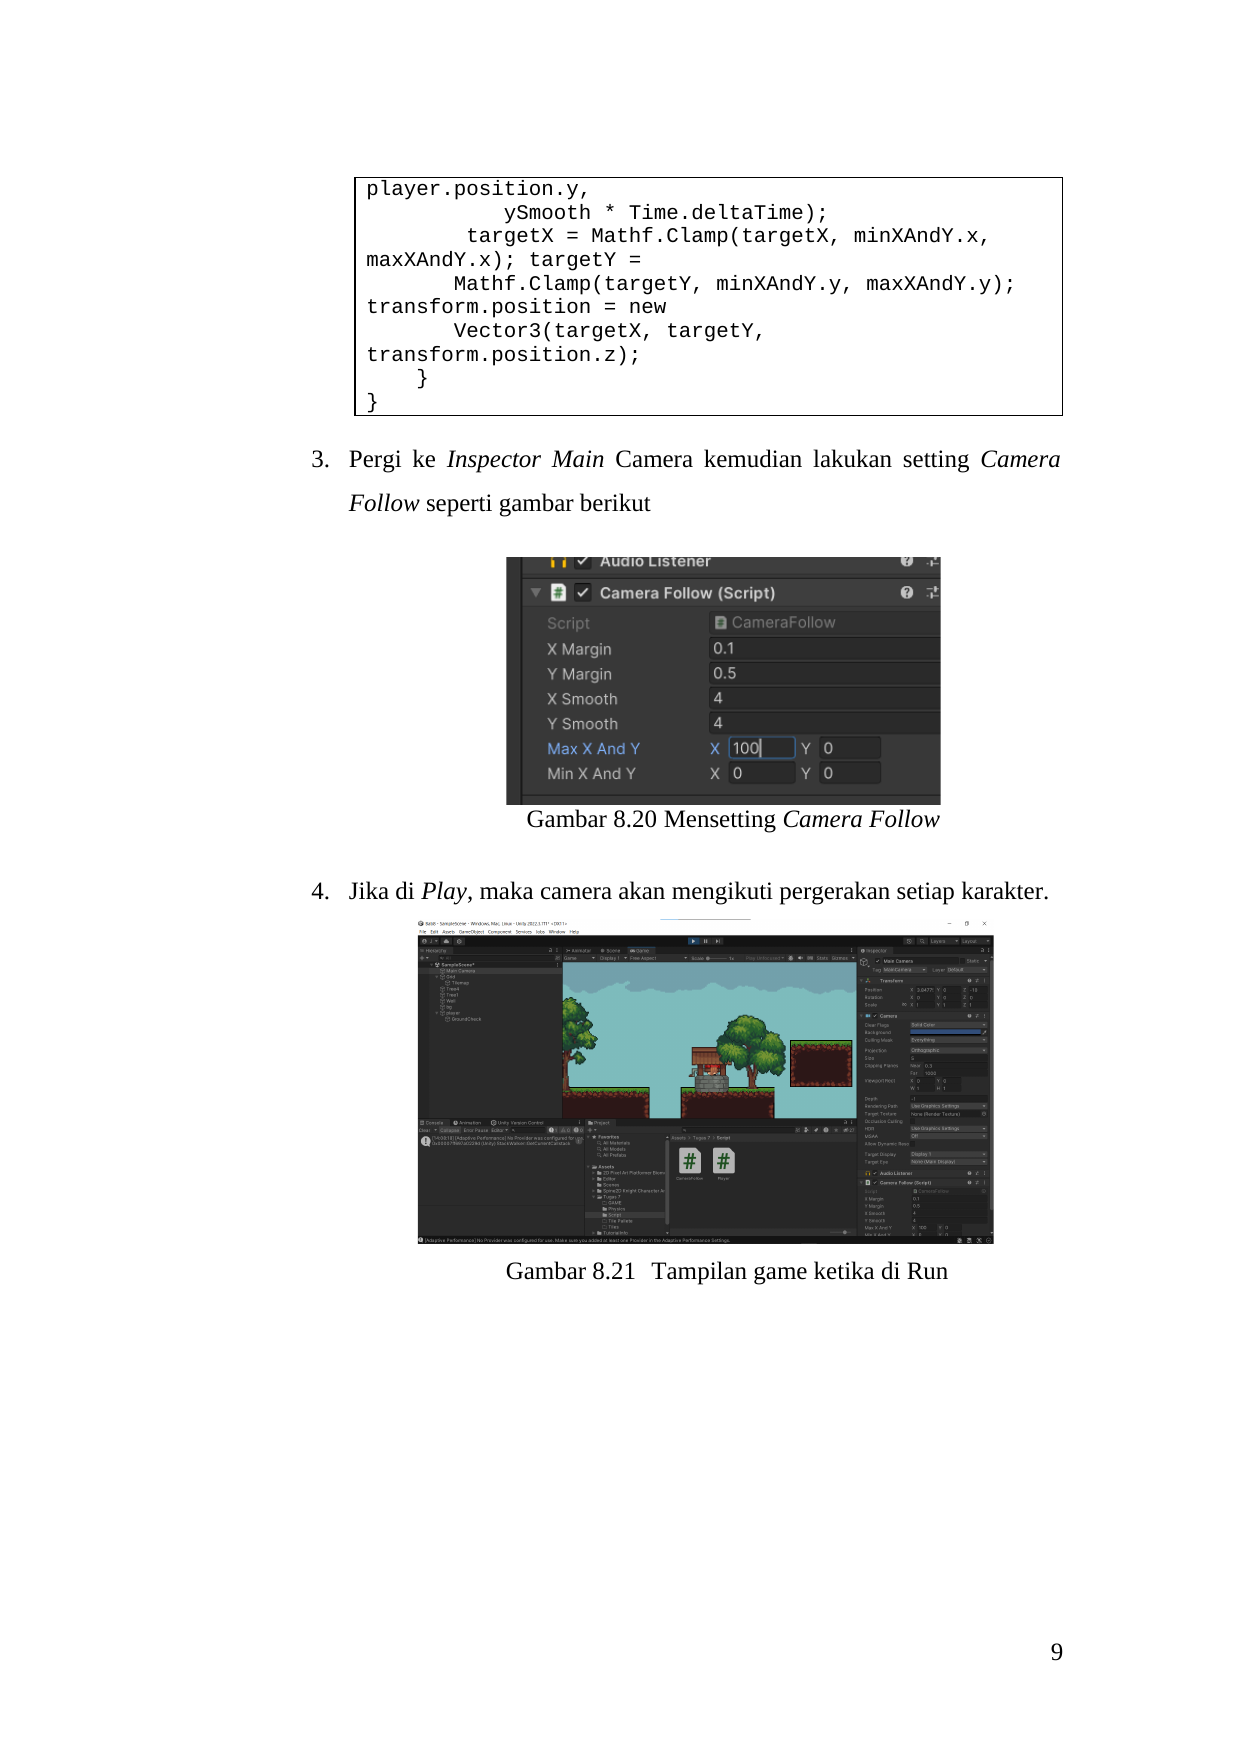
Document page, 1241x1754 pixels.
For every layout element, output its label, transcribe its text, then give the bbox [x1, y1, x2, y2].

subtitle Mensetting Camera Follow [406, 804, 1063, 833]
list Pergi ke Inspector Main Camera kemudian lakukan setting Camera Follow seperti gambar berikut [311, 444, 1063, 516]
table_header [356, 178, 1062, 415]
picture [417, 919, 994, 1244]
picture [506, 557, 941, 805]
list Jika di Play, maka camera akan mengikuti pergerakan setiap karakter. [311, 876, 1063, 905]
subtitle Tampilan game ketika di Run [391, 1256, 1063, 1285]
